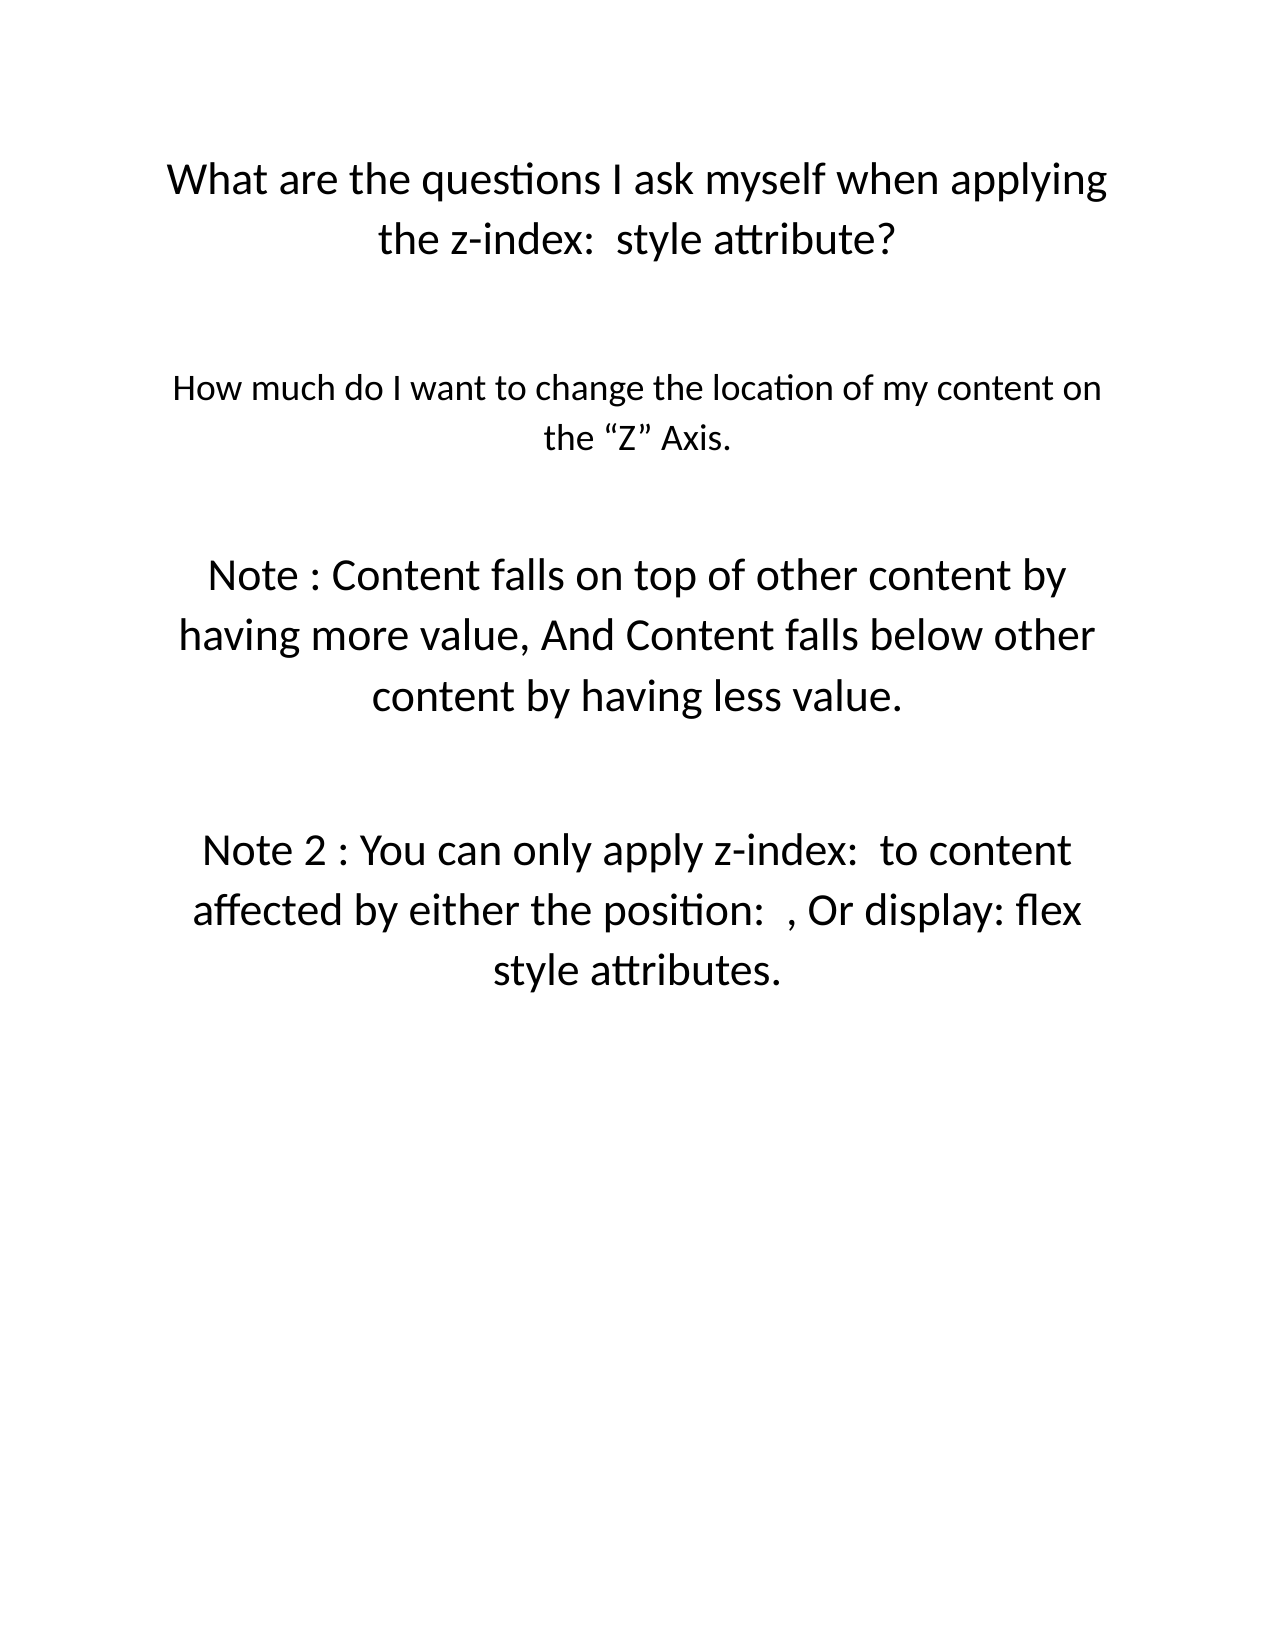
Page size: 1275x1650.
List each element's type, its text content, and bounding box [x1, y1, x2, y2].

text Note 2 : You can only apply z-index: to content affected by either the position: , Or display: flex style attributes. [150, 821, 1125, 997]
text How much do I want to change the location of my content on the “Z” Axis. [150, 364, 1125, 459]
text Note : Content falls on top of other content by having more value, And Content falls below other content by having less value. [150, 546, 1125, 723]
text What are the questions I ask myself when applying the z-index: style attribute? [150, 150, 1125, 266]
